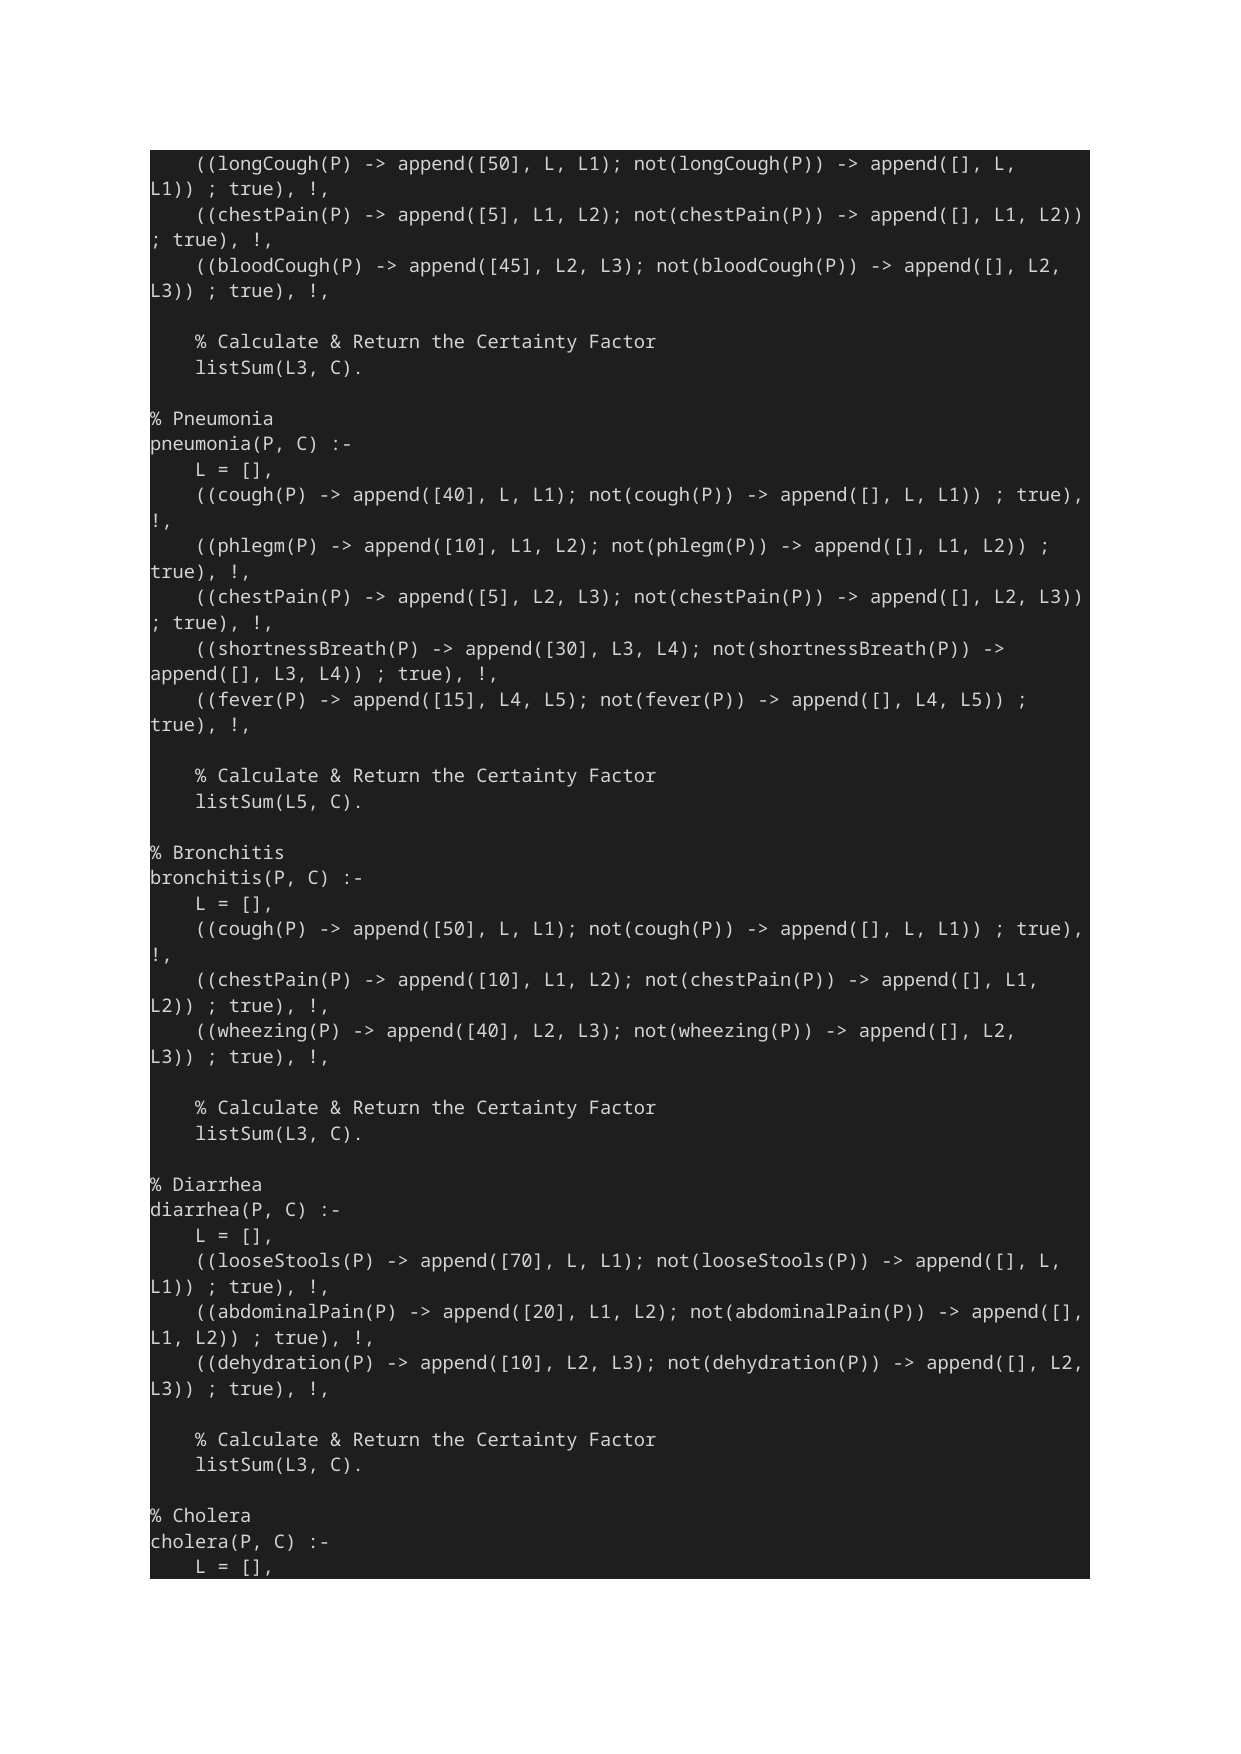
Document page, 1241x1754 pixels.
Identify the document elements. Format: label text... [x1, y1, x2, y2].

text ((longCough(P) -> append([50], L, L1); not(longCough(P)) -> append([], L, L1)) ; true), !, [150, 150, 1090, 201]
text cholera(P, C) :- [150, 1528, 1090, 1554]
text L = [], [150, 1222, 1090, 1247]
text ((abdominalPain(P) -> append([20], L1, L2); not(abdominalPain(P)) -> append([], L1, L2)) ; true), !, [150, 1298, 1090, 1349]
text listSum(L5, C). [150, 788, 1090, 813]
text % Calculate & Return the Certainty Factor [150, 329, 1090, 354]
text % Pneumonia [150, 405, 1090, 431]
text % Diarrhea [150, 1171, 1090, 1196]
text ((shortnessBreath(P) -> append([30], L3, L4); not(shortnessBreath(P)) -> append([], L3, L4)) ; true), !, [150, 635, 1090, 686]
text ((phlegm(P) -> append([10], L1, L2); not(phlegm(P)) -> append([], L1, L2)) ; true), !, [150, 533, 1090, 584]
text bronchitis(P, C) :- [150, 864, 1090, 890]
text L = [], [150, 1554, 1090, 1579]
text L = [], [150, 890, 1090, 916]
text ((chestPain(P) -> append([5], L1, L2); not(chestPain(P)) -> append([], L1, L2)) ; true), !, [150, 201, 1090, 252]
text listSum(L3, C). [150, 1120, 1090, 1145]
text ((chestPain(P) -> append([10], L1, L2); not(chestPain(P)) -> append([], L1, L2)) ; true), !, [150, 967, 1090, 1018]
text ((chestPain(P) -> append([5], L2, L3); not(chestPain(P)) -> append([], L2, L3)) ; true), !, [150, 584, 1090, 635]
text diarrhea(P, C) :- [150, 1196, 1090, 1222]
text ((bloodCough(P) -> append([45], L2, L3); not(bloodCough(P)) -> append([], L2, L3)) ; true), !, [150, 252, 1090, 303]
text % Cholera [150, 1503, 1090, 1528]
text pneumonia(P, C) :- [150, 431, 1090, 456]
text L = [], [150, 456, 1090, 482]
text % Bronchitis [150, 839, 1090, 864]
text ((wheezing(P) -> append([40], L2, L3); not(wheezing(P)) -> append([], L2, L3)) ; true), !, [150, 1018, 1090, 1069]
text listSum(L3, C). [150, 354, 1090, 380]
text % Calculate & Return the Certainty Factor [150, 1094, 1090, 1120]
text ((dehydration(P) -> append([10], L2, L3); not(dehydration(P)) -> append([], L2, L3)) ; true), !, [150, 1349, 1090, 1401]
text ((looseStools(P) -> append([70], L, L1); not(looseStools(P)) -> append([], L, L1)) ; true), !, [150, 1247, 1090, 1298]
text % Calculate & Return the Certainty Factor [150, 1426, 1090, 1452]
text % Calculate & Return the Certainty Factor [150, 762, 1090, 788]
text ((cough(P) -> append([50], L, L1); not(cough(P)) -> append([], L, L1)) ; true), !, [150, 916, 1090, 967]
text listSum(L3, C). [150, 1452, 1090, 1477]
text ((fever(P) -> append([15], L4, L5); not(fever(P)) -> append([], L4, L5)) ; true), !, [150, 686, 1090, 737]
text ((cough(P) -> append([40], L, L1); not(cough(P)) -> append([], L, L1)) ; true), !, [150, 482, 1090, 533]
